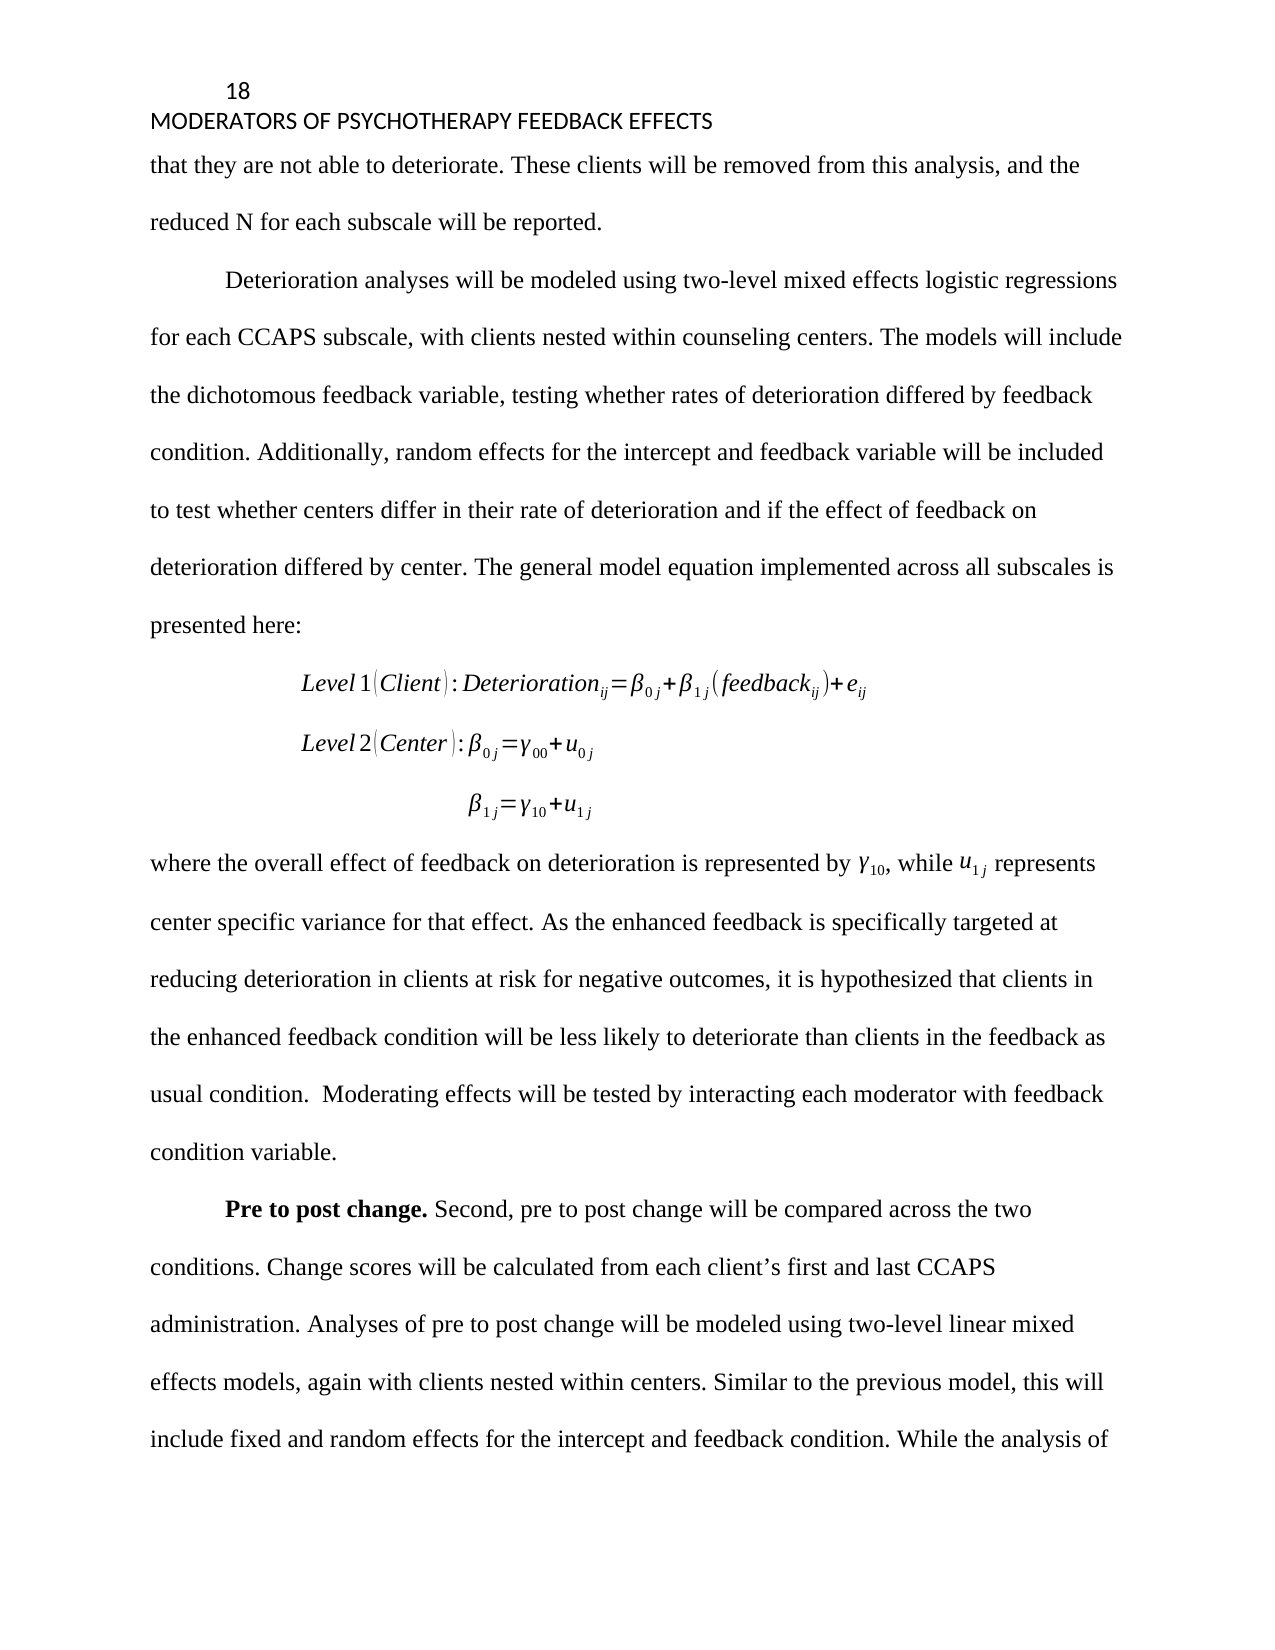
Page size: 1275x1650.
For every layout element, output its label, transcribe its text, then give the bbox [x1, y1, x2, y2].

text Deterioration analyses will be modeled using two-level mixed effects logistic regressions for each CCAPS subscale, with clients nested within counseling centers. The models will include the dichotomous feedback variable, testing whether rates of deterioration differed by feedback condition. Additionally, random effects for the intercept and feedback variable will be included to test whether centers differ in their rate of deterioration and if the effect of feedback on deterioration differed by center. The general model equation implemented across all subscales is presented here: [150, 265, 1125, 639]
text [150, 150, 1125, 236]
text where the overall effect of feedback on deterioration is represented by , while represents center specific variance for that effect. As the enhanced feedback is specifically targeted at reducing deterioration in clients at risk for negative outcomes, it is hypothesized that clients in the enhanced feedback condition will be less likely to deteriorate than clients in the feedback as usual condition. Moderating effects will be tested by interacting each moderator with feedback condition variable. [150, 847, 1125, 1166]
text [150, 1194, 1125, 1453]
